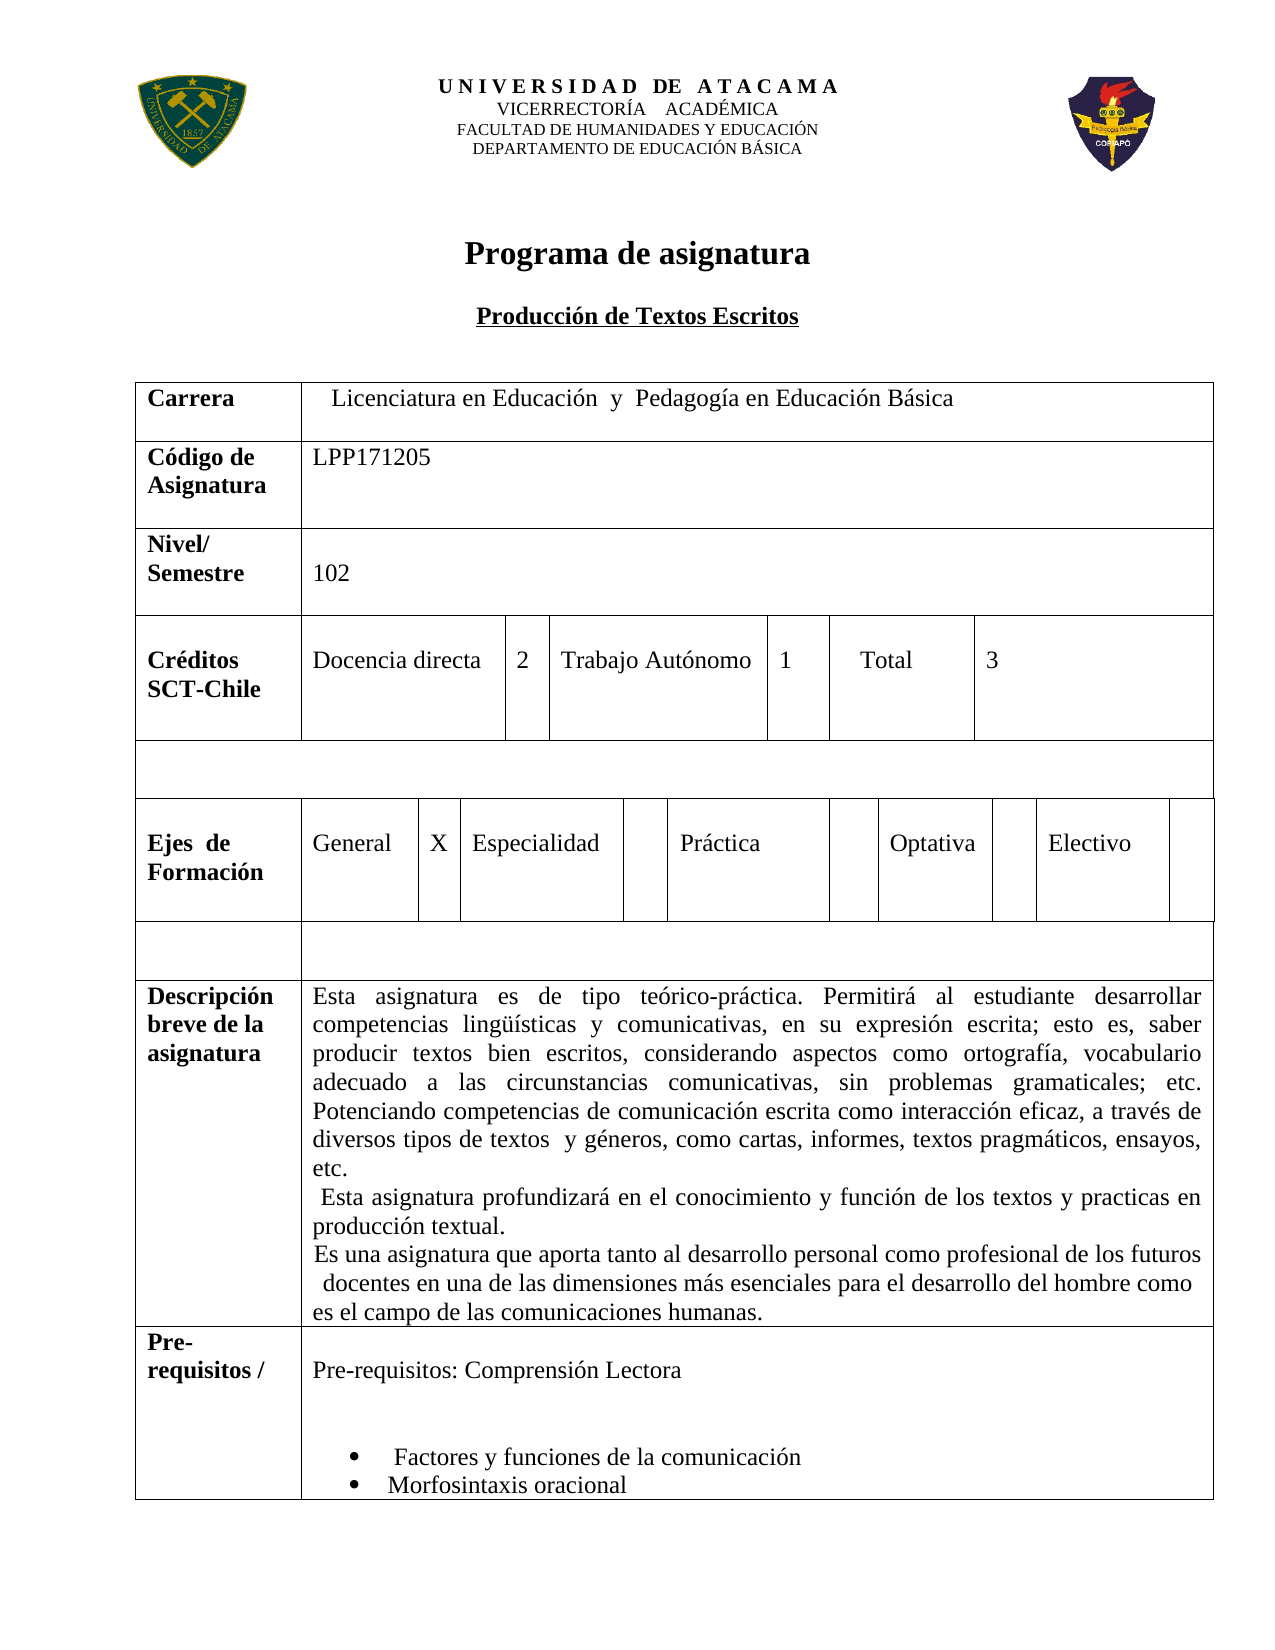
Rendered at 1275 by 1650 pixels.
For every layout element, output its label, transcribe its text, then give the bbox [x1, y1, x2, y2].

table_cell 3 [975, 616, 1213, 740]
table_cell Optativa [879, 799, 992, 921]
table_cell Créditos SCT-Chile [136, 616, 301, 740]
table_cell 2 [506, 616, 549, 740]
table_cell [830, 799, 878, 921]
table_cell Descripción breve de la asignatura [136, 981, 301, 1326]
table_cell Ejes de Formación [136, 799, 301, 921]
table_cell [302, 922, 1213, 980]
table_cell Esta asignatura es de tipo teórico-práctica. Permitirá al estudiante desarrollar competencias lingüísticas y comunicativas, en su expresión escrita; esto es, saber producir textos bien escritos, considerando aspectos como ortografía, vocabulario adecuado a las circunstancias comunicativas, sin problemas gramaticales; etc. Potenciando competencias de comunicación escrita como interacción eficaz, a través de diversos tipos de textos y géneros, como cartas, informes, textos pragmáticos, ensayos, etc. Esta asignatura profundizará en el conocimiento y función de los textos y practicas en producción textual. Es una asignatura que aporta tanto al desarrollo personal como profesional de los futuros docentes en una de las dimensiones más esenciales para el desarrollo del hombre como es el campo de las comunicaciones humanas. [302, 981, 1213, 1326]
table_cell Nivel/ Semestre [136, 529, 301, 615]
picture [1065, 75, 1157, 174]
table_cell [993, 799, 1036, 921]
table_cell [624, 799, 667, 921]
table_cell Trabajo Autónomo [550, 616, 767, 740]
table_cell 1 [768, 616, 829, 740]
table_cell Electivo [1037, 799, 1169, 921]
table_cell Docencia directa [302, 616, 505, 740]
text Producción de Textos Escritos [177, 301, 1098, 329]
table_cell 102 [302, 529, 1213, 615]
table_cell Total [830, 616, 974, 740]
table_cell [136, 741, 1213, 798]
table_cell Pre-requisitos / Aprendizajes Previos [136, 1327, 301, 1499]
table_header Licenciatura en Educación y Pedagogía en Educación Básica [302, 383, 1213, 441]
table_cell Especialidad [461, 799, 623, 921]
table_cell General [302, 799, 418, 921]
table_cell X [419, 799, 460, 921]
table_cell Práctica [668, 799, 829, 921]
text Programa de asignatura [177, 234, 1098, 272]
table_header Carrera [136, 383, 301, 441]
table_cell LPP171205 [302, 442, 1213, 528]
table_cell [1170, 799, 1214, 921]
picture [137, 75, 247, 168]
table_cell [136, 922, 301, 980]
table_cell Código de Asignatura [136, 442, 301, 528]
